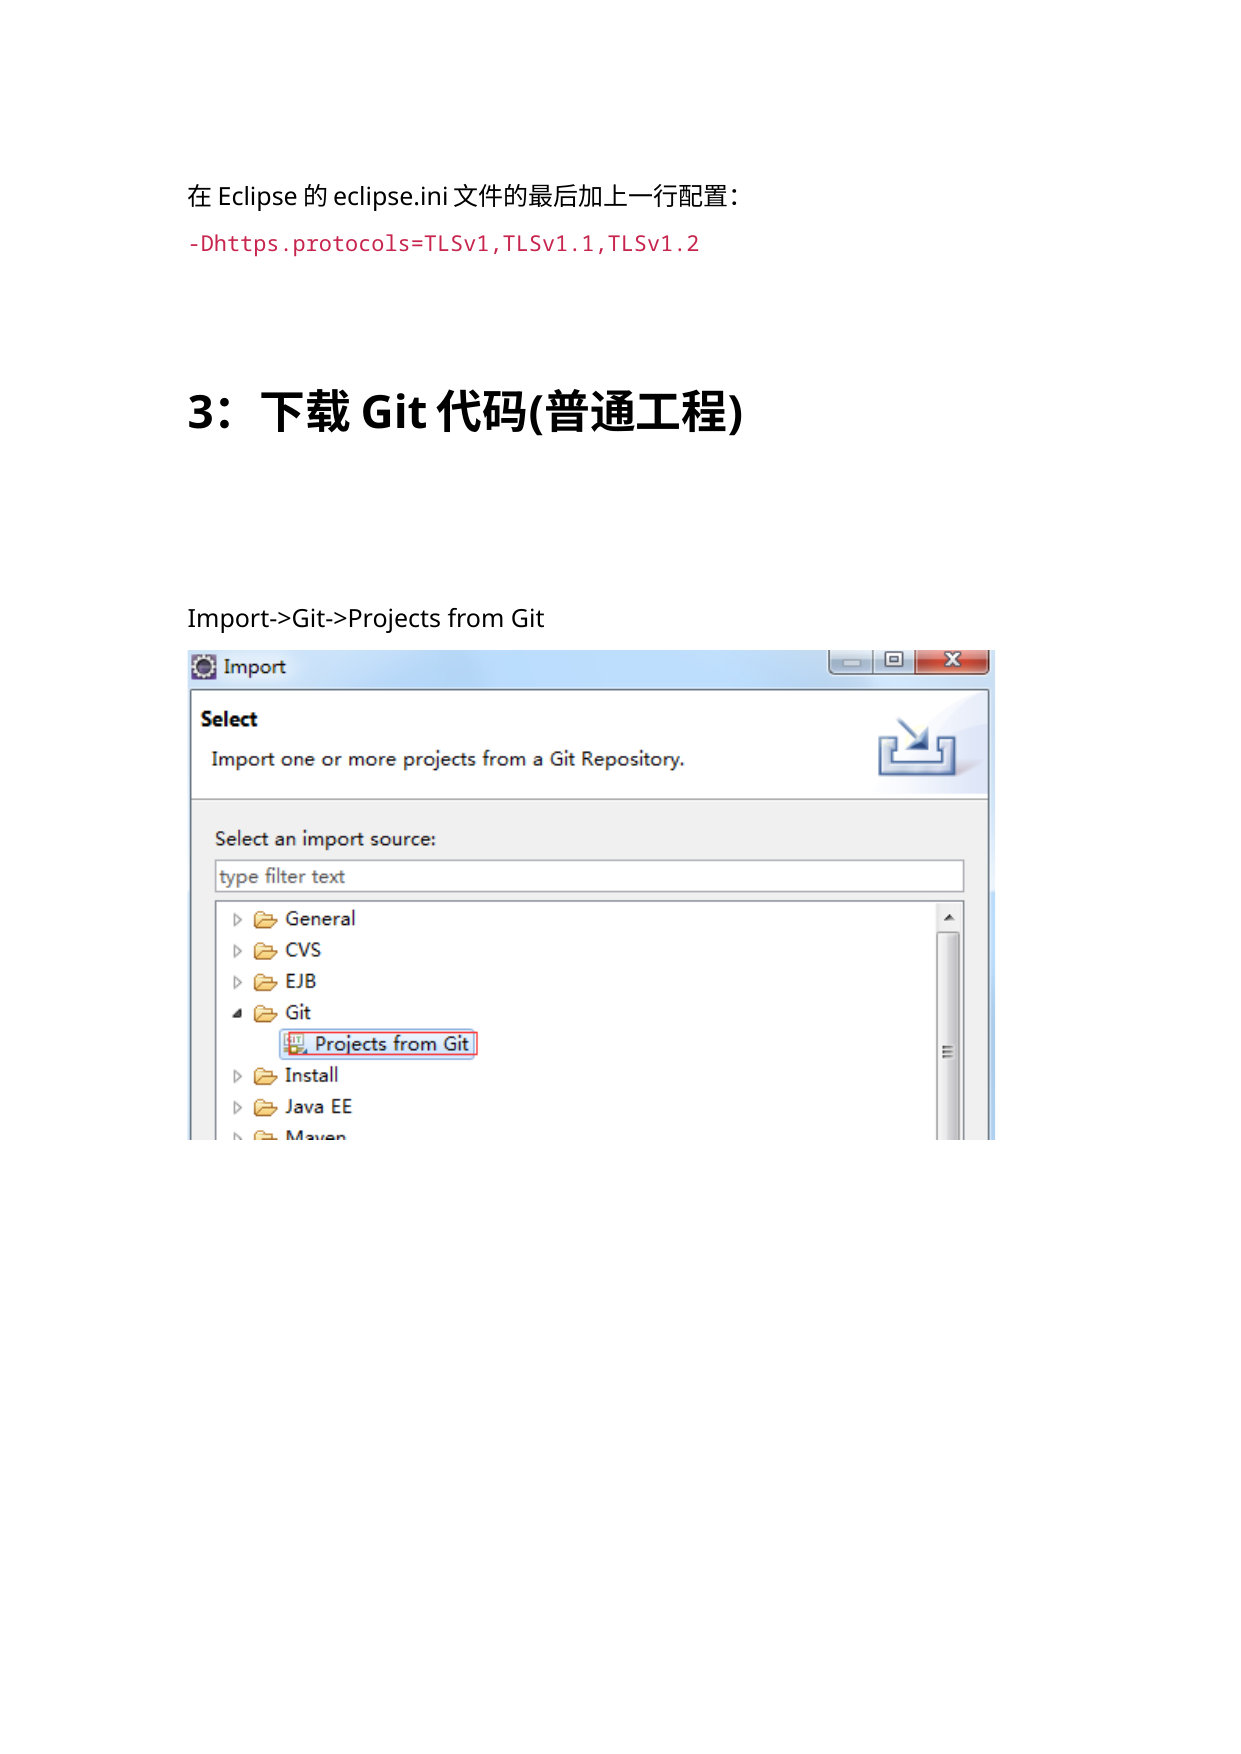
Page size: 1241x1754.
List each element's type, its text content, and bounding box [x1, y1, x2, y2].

text -Dhttps.protocols=TLSv1,TLSv1.1,TLSv1.2 [187, 227, 1053, 259]
text 在Eclipse的eclipse.ini文件的最后加上一行配置： [187, 162, 1053, 227]
subtitle 3：下载Git代码(普通工程) [187, 360, 1053, 457]
picture [187, 650, 996, 1140]
text Import->Git->Projects from Git [187, 586, 1053, 651]
